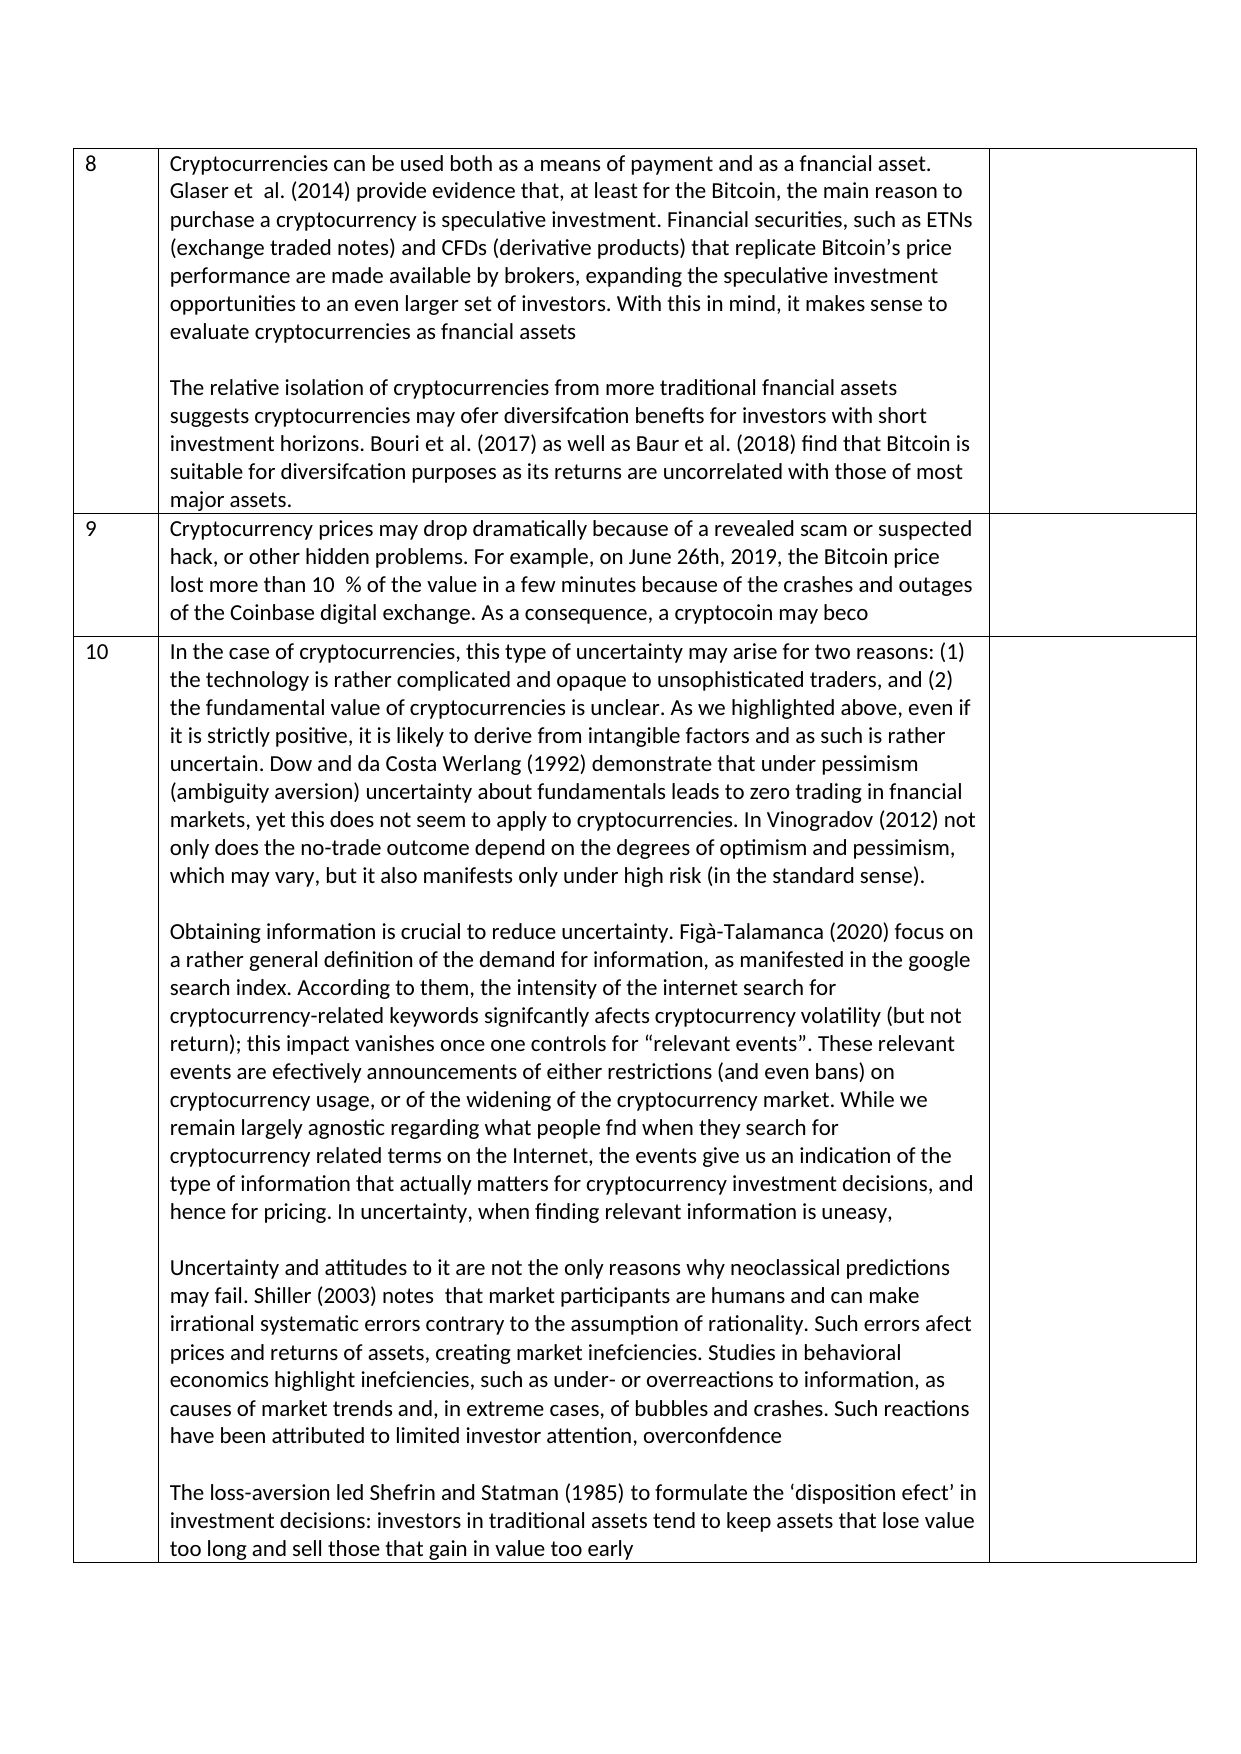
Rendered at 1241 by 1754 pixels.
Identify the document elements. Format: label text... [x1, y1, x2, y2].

table_cell Cryptocurrency prices may drop dramatically because of a revealed scam or suspected hack, or other hidden problems. For example, on June 26th, 2019, the Bitcoin price lost more than 10 % of the value in a few minutes because of the crashes and outages of the Coinbase digital exchange. As a consequence, a cryptocoin may beco [159, 514, 989, 636]
table_cell [990, 149, 1196, 513]
table_cell 10 [74, 637, 158, 1562]
table_cell 8 [74, 149, 158, 513]
table_cell [990, 514, 1196, 636]
table_cell 9 [74, 514, 158, 636]
table_cell In the case of cryptocurrencies, this type of uncertainty may arise for two reasons: (1) the technology is rather complicated and opaque to unsophisticated traders, and (2) the fundamental value of cryptocurrencies is unclear. As we highlighted above, even if it is strictly positive, it is likely to derive from intangible factors and as such is rather uncertain. Dow and da Costa Werlang (1992) demonstrate that under pessimism (ambiguity aversion) uncertainty about fundamentals leads to zero trading in fnancial markets, yet this does not seem to apply to cryptocurrencies. In Vinogradov (2012) not only does the no-trade outcome depend on the degrees of optimism and pessimism, which may vary, but it also manifests only under high risk (in the standard sense). Obtaining information is crucial to reduce uncertainty. Figà-Talamanca (2020) focus on a rather general definition of the demand for information, as manifested in the google search index. According to them, the intensity of the internet search for cryptocurrency-related keywords signifcantly afects cryptocurrency volatility (but not return); this impact vanishes once one controls for “relevant events”. These relevant events are efectively announcements of either restrictions (and even bans) on cryptocurrency usage, or of the widening of the cryptocurrency market. While we remain largely agnostic regarding what people fnd when they search for cryptocurrency related terms on the Internet, the events give us an indication of the type of information that actually matters for cryptocurrency investment decisions, and hence for pricing. In uncertainty, when finding relevant information is uneasy, Uncertainty and attitudes to it are not the only reasons why neoclassical predictions may fail. Shiller (2003) notes that market participants are humans and can make irrational systematic errors contrary to the assumption of rationality. Such errors afect prices and returns of assets, creating market inefciencies. Studies in behavioral economics highlight inefciencies, such as under- or overreactions to information, as causes of market trends and, in extreme cases, of bubbles and crashes. Such reactions have been attributed to limited investor attention, overconfdence The loss-aversion led Shefrin and Statman (1985) to formulate the ‘disposition efect’ in investment decisions: investors in traditional assets tend to keep assets that lose value too long and sell those that gain in value too early [159, 637, 989, 1562]
table_cell [990, 637, 1196, 1562]
table_cell Cryptocurrencies can be used both as a means of payment and as a fnancial asset. Glaser et al. (2014) provide evidence that, at least for the Bitcoin, the main reason to purchase a cryptocurrency is speculative investment. Financial securities, such as ETNs (exchange traded notes) and CFDs (derivative products) that replicate Bitcoin’s price performance are made available by brokers, expanding the speculative investment opportunities to an even larger set of investors. With this in mind, it makes sense to evaluate cryptocurrencies as fnancial assets The relative isolation of cryptocurrencies from more traditional fnancial assets suggests cryptocurrencies may ofer diversifcation benefts for investors with short investment horizons. Bouri et al. (2017) as well as Baur et al. (2018) find that Bitcoin is suitable for diversifcation purposes as its returns are uncorrelated with those of most major assets. [159, 149, 989, 513]
